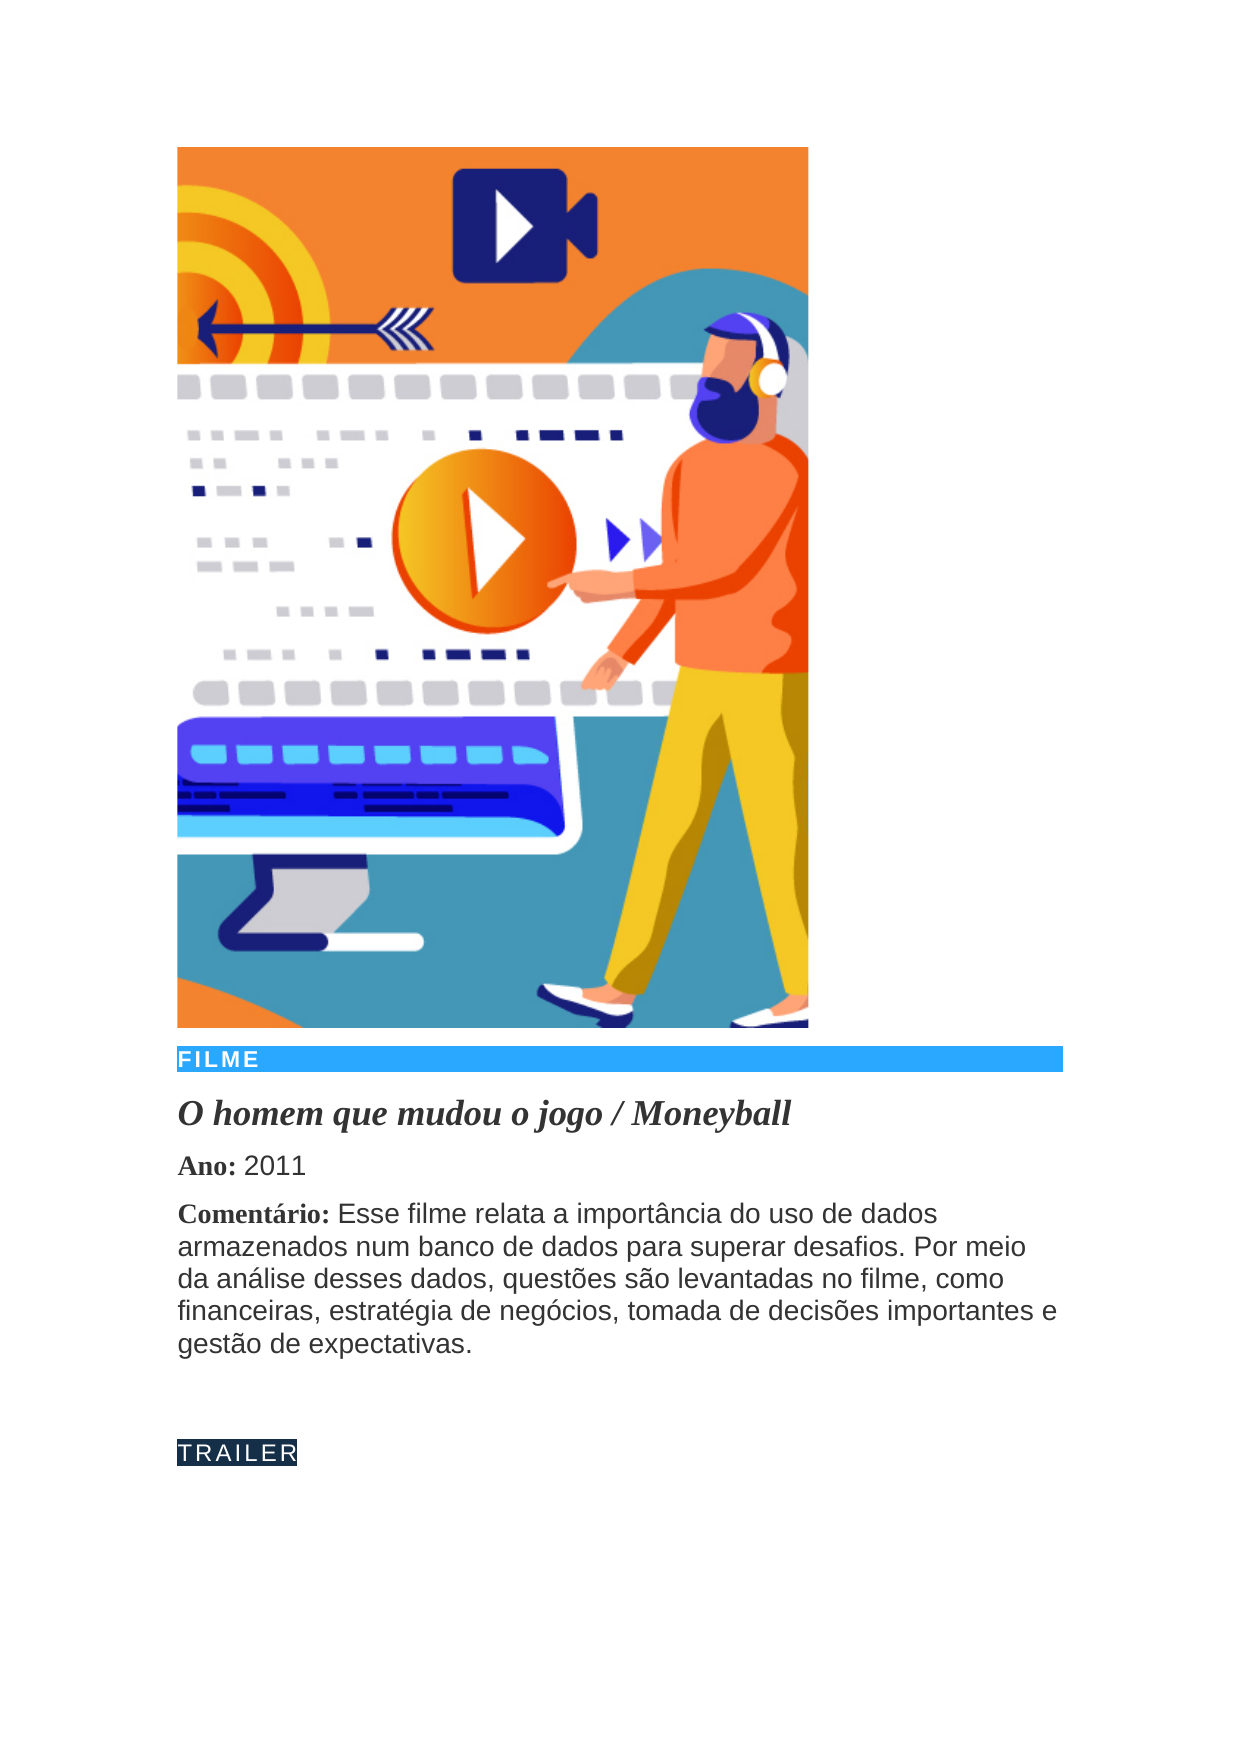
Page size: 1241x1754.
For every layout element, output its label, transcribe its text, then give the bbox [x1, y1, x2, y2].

picture [177, 147, 809, 1028]
text ‍Comentário: Esse filme relata a importância do uso de dados armazenados num banco de dados para superar desafios. Por meio da análise desses dados, questões são levantadas no filme, como financeiras, estratégia de negócios, tomada de decisões importantes e gestão de expectativas. [177, 1197, 1063, 1359]
subtitle O homem que mudou o jogo / Moneyball [177, 1091, 1063, 1133]
text Ano: 2011 [177, 1149, 1063, 1181]
text TRAILER [177, 1429, 1063, 1466]
text FILME [177, 1046, 1063, 1072]
